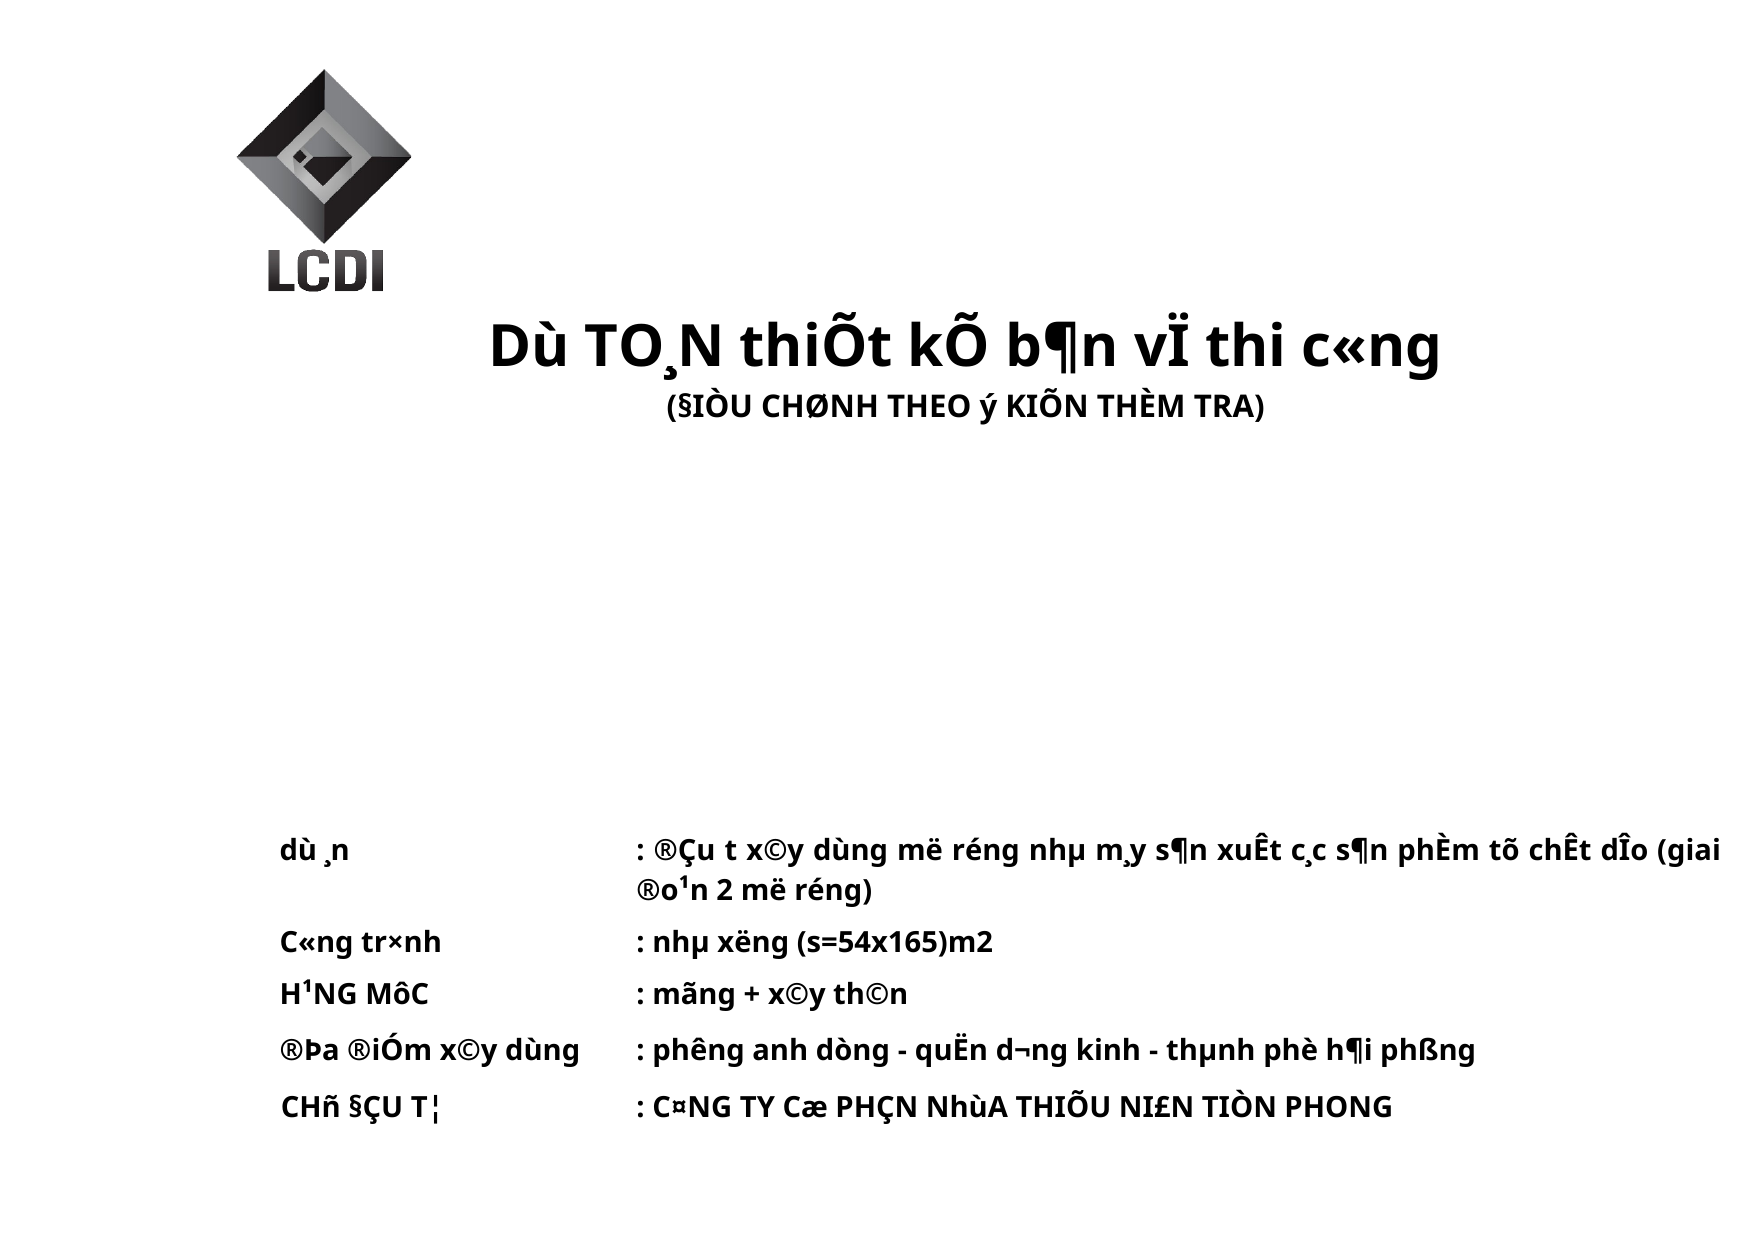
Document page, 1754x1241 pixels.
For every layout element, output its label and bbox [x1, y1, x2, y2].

picture [236, 59, 412, 305]
